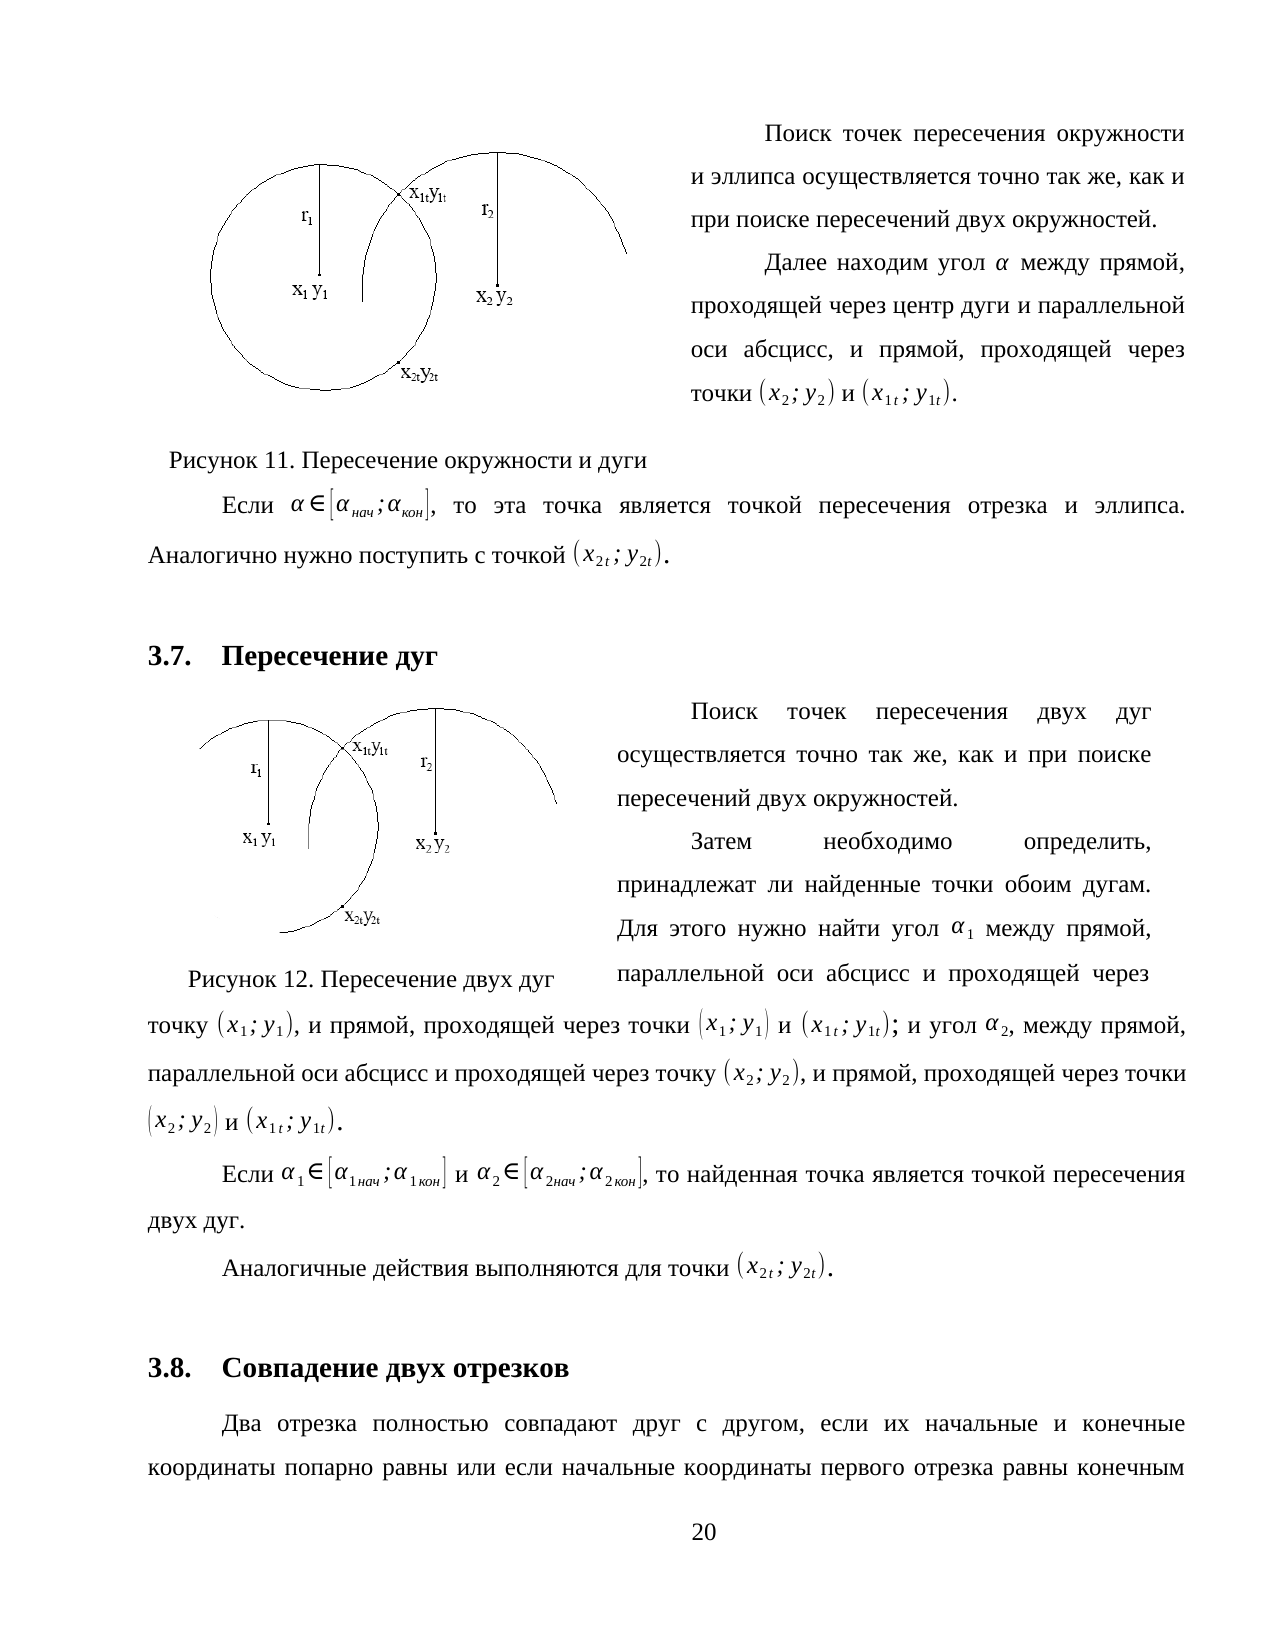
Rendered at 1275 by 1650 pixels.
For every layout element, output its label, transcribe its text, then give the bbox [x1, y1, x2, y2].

table_header Поиск точек пересечения окружности и эллипса осуществляется точно так же, как и при поиске пересечений двух окружностей. Далее находим угол между прямой, проходящей через центр дуги и параллельной оси абсцисс, и прямой, проходящей через точки и . [679, 118, 1196, 488]
text точку , и прямой, проходящей через точки и ; и угол , между прямой, параллельной оси абсцисс и проходящей через точку , и прямой, проходящей через точки и . [148, 1007, 1186, 1139]
picture [147, 118, 680, 431]
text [148, 1408, 1186, 1480]
text Совпадение двух отрезков [148, 1350, 1186, 1383]
text Если , то эта точка является точкой пересечения отрезка и эллипса. Аналогично нужно поступить с точкой . [148, 488, 1186, 571]
text Аналогичные действия выполняются для точки . [148, 1249, 1186, 1283]
table_header Поиск точек пересечения двух дуг осуществляется точно так же, как и при поиске пересечений двух окружностей. Затем необходимо определить, принадлежат ли найденные точки обоим дугам. Для этого нужно найти угол между прямой, параллельной оси абсцисс и проходящей через [606, 696, 1163, 1007]
text Пересечение дуг [148, 638, 1186, 671]
picture [174, 696, 568, 950]
text Если и , то найденная точка является точкой пересечения двух дуг. [148, 1156, 1186, 1234]
